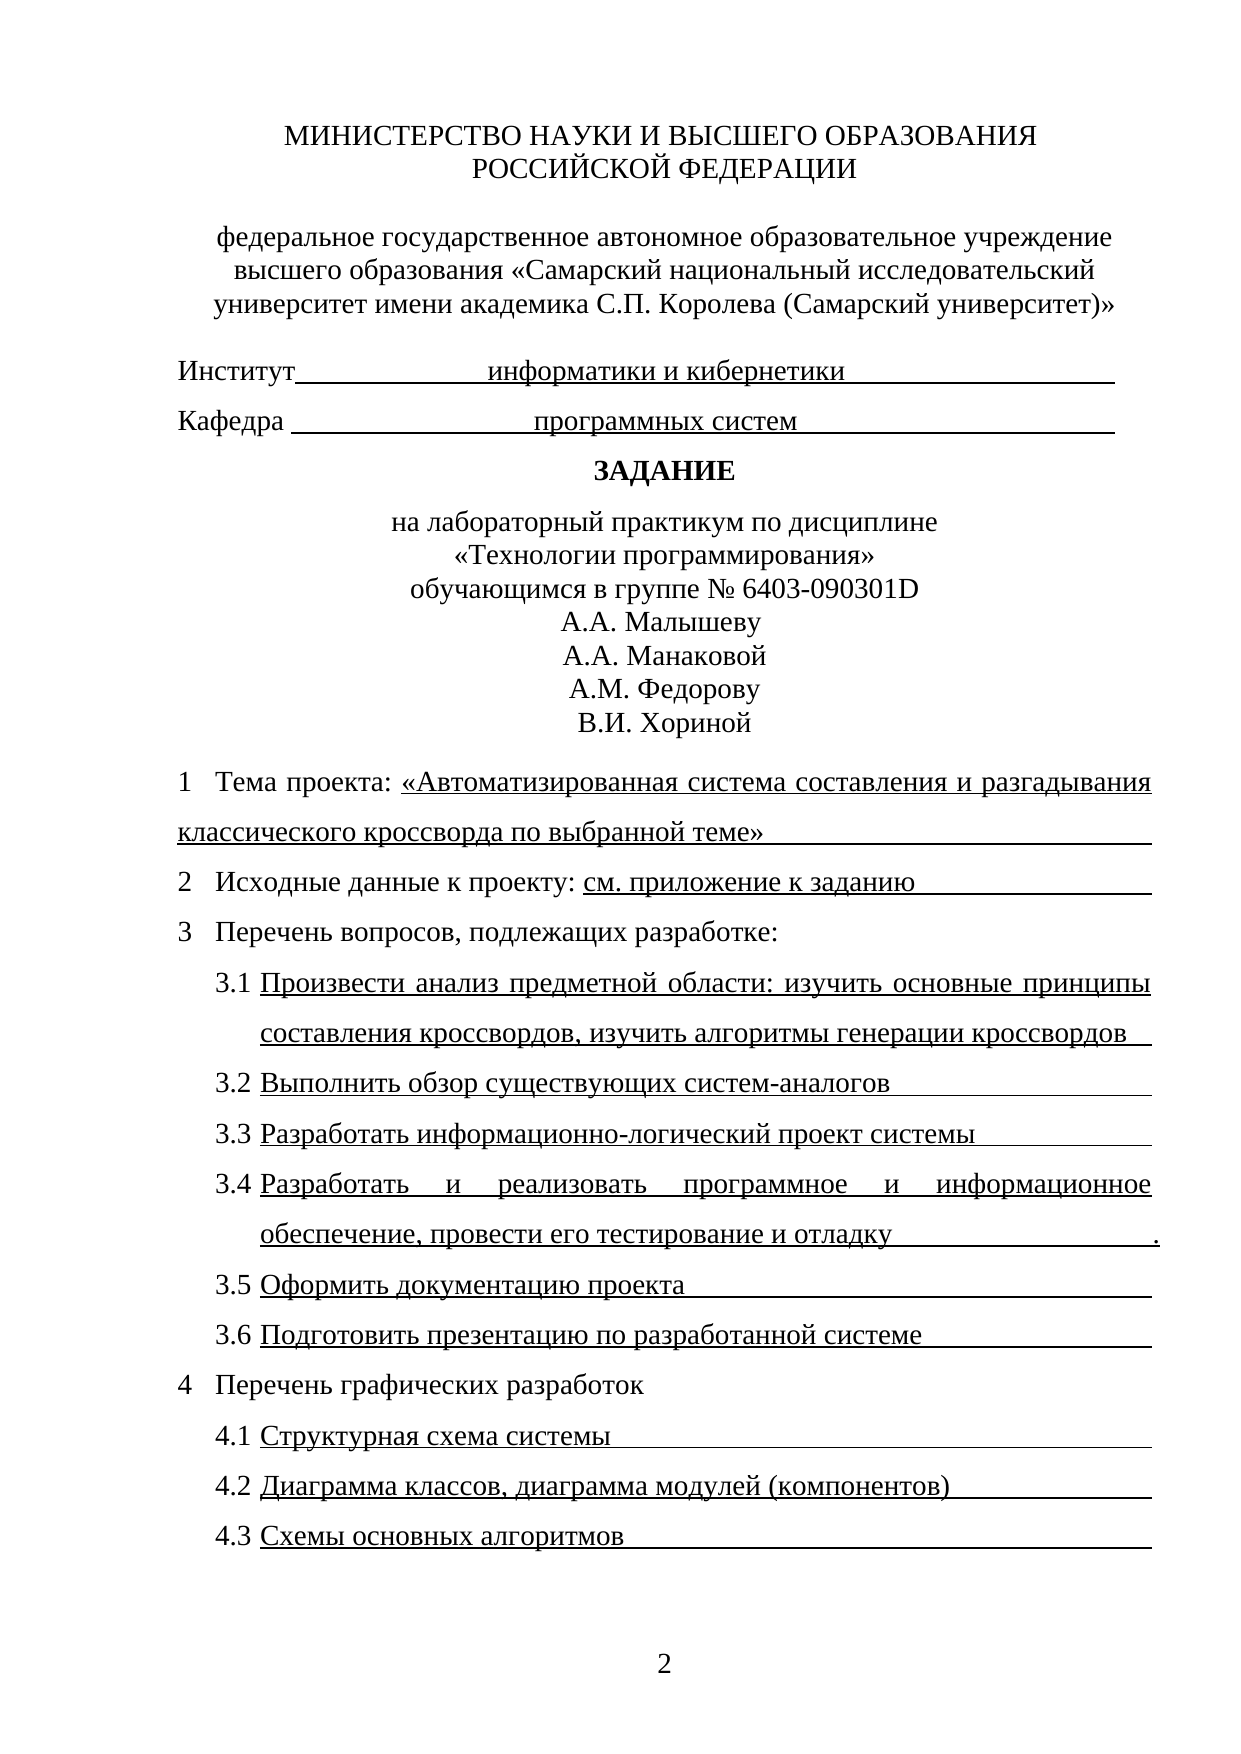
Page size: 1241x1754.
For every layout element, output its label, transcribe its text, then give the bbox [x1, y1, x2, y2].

list Перечень вопросов, подлежащих разработке: [177, 914, 1152, 948]
list Перечень графических разработок [177, 1367, 1152, 1401]
list Разработать и реализовать программное и информационное обеспечение, провести его тестирование и отладку . [215, 1166, 1152, 1250]
list Выполнить обзор существующих систем-аналогов [215, 1066, 1152, 1099]
text Кафедра программных систем [177, 403, 1152, 437]
list Произвести анализ предметной области: изучить основные принципы составления кроссвордов, изучить алгоритмы генерации кроссвордов [215, 965, 1152, 1049]
list Разработать информационно-логический проект системы [215, 1116, 1152, 1149]
list Оформить документацию проекта [215, 1267, 1152, 1300]
text Институт информатики и кибернетики [177, 353, 1152, 386]
list Исходные данные к проекту: см. приложение к заданию [177, 864, 1152, 898]
list Структурная схема системы [215, 1418, 1152, 1451]
text ЗАДАНИЕ [177, 453, 1152, 487]
list Подготовить презентацию по разработанной системе [215, 1317, 1152, 1351]
list Диаграмма классов, диаграмма модулей (компонентов) [215, 1468, 1152, 1502]
list Схемы основных алгоритмов [215, 1518, 1152, 1552]
text «Технологии программирования» [177, 537, 1152, 571]
text обучающимся в группе № 6403-090301D А.А. Малышеву А.А. Манаковой А.М. Федорову В.И. Хориной [177, 571, 1152, 739]
text федеральное государственное автономное образовательное учреждение высшего образования «Самарский национальный исследовательский университет имени академика С.П. Королева (Самарский университет)» [177, 219, 1152, 353]
text МИНИСТЕРСТВО НАУКИ И ВЫСШЕГО ОБРАЗОВАНИЯ РОССИЙСКОЙ ФЕДЕРАЦИИ [177, 118, 1152, 185]
list Тема проекта: «Автоматизированная система составления и разгадывания классического кроссворда по выбранной теме» [177, 764, 1152, 843]
text на лабораторный практикум по дисциплине [177, 504, 1152, 537]
